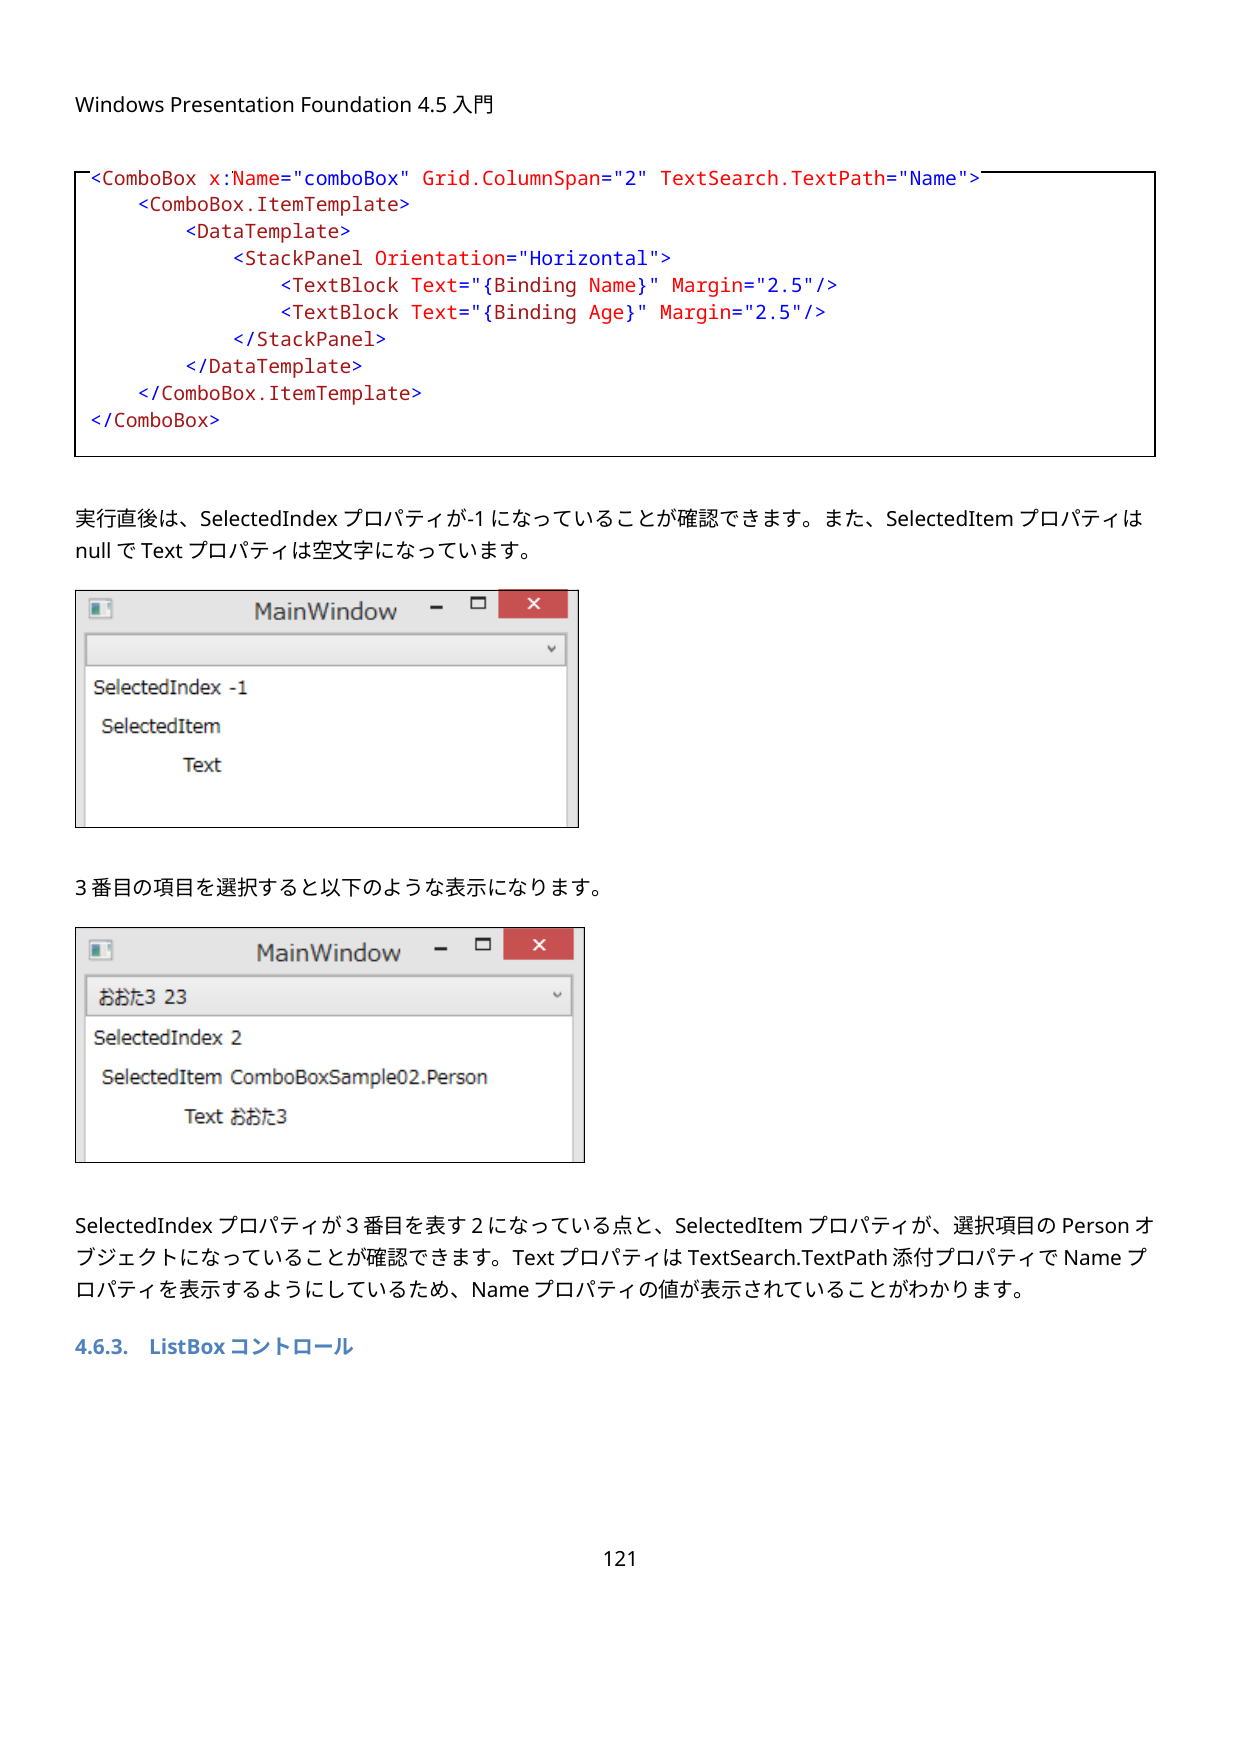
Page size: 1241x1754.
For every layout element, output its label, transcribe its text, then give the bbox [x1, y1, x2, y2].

text 実行直後は、SelectedIndexプロパティが-1になっていることが確認できます。また、SelectedItemプロパティはnullでTextプロパティは空文字になっています。 [75, 501, 1165, 565]
text 3番目の項目を選択すると以下のような表示になります。 [75, 871, 1165, 903]
picture [76, 928, 584, 1162]
text SelectedIndexプロパティが３番目を表す2になっている点と、SelectedItemプロパティが、選択項目のPersonオブジェクトになっていることが確認できます。TextプロパティはTextSearch.TextPath添付プロパティでNameプロパティを表示するようにしているため、Nameプロパティの値が表示されていることがわかります。 [75, 1209, 1165, 1304]
picture [76, 591, 578, 827]
subtitle ListBoxコントロール [75, 1329, 1165, 1362]
